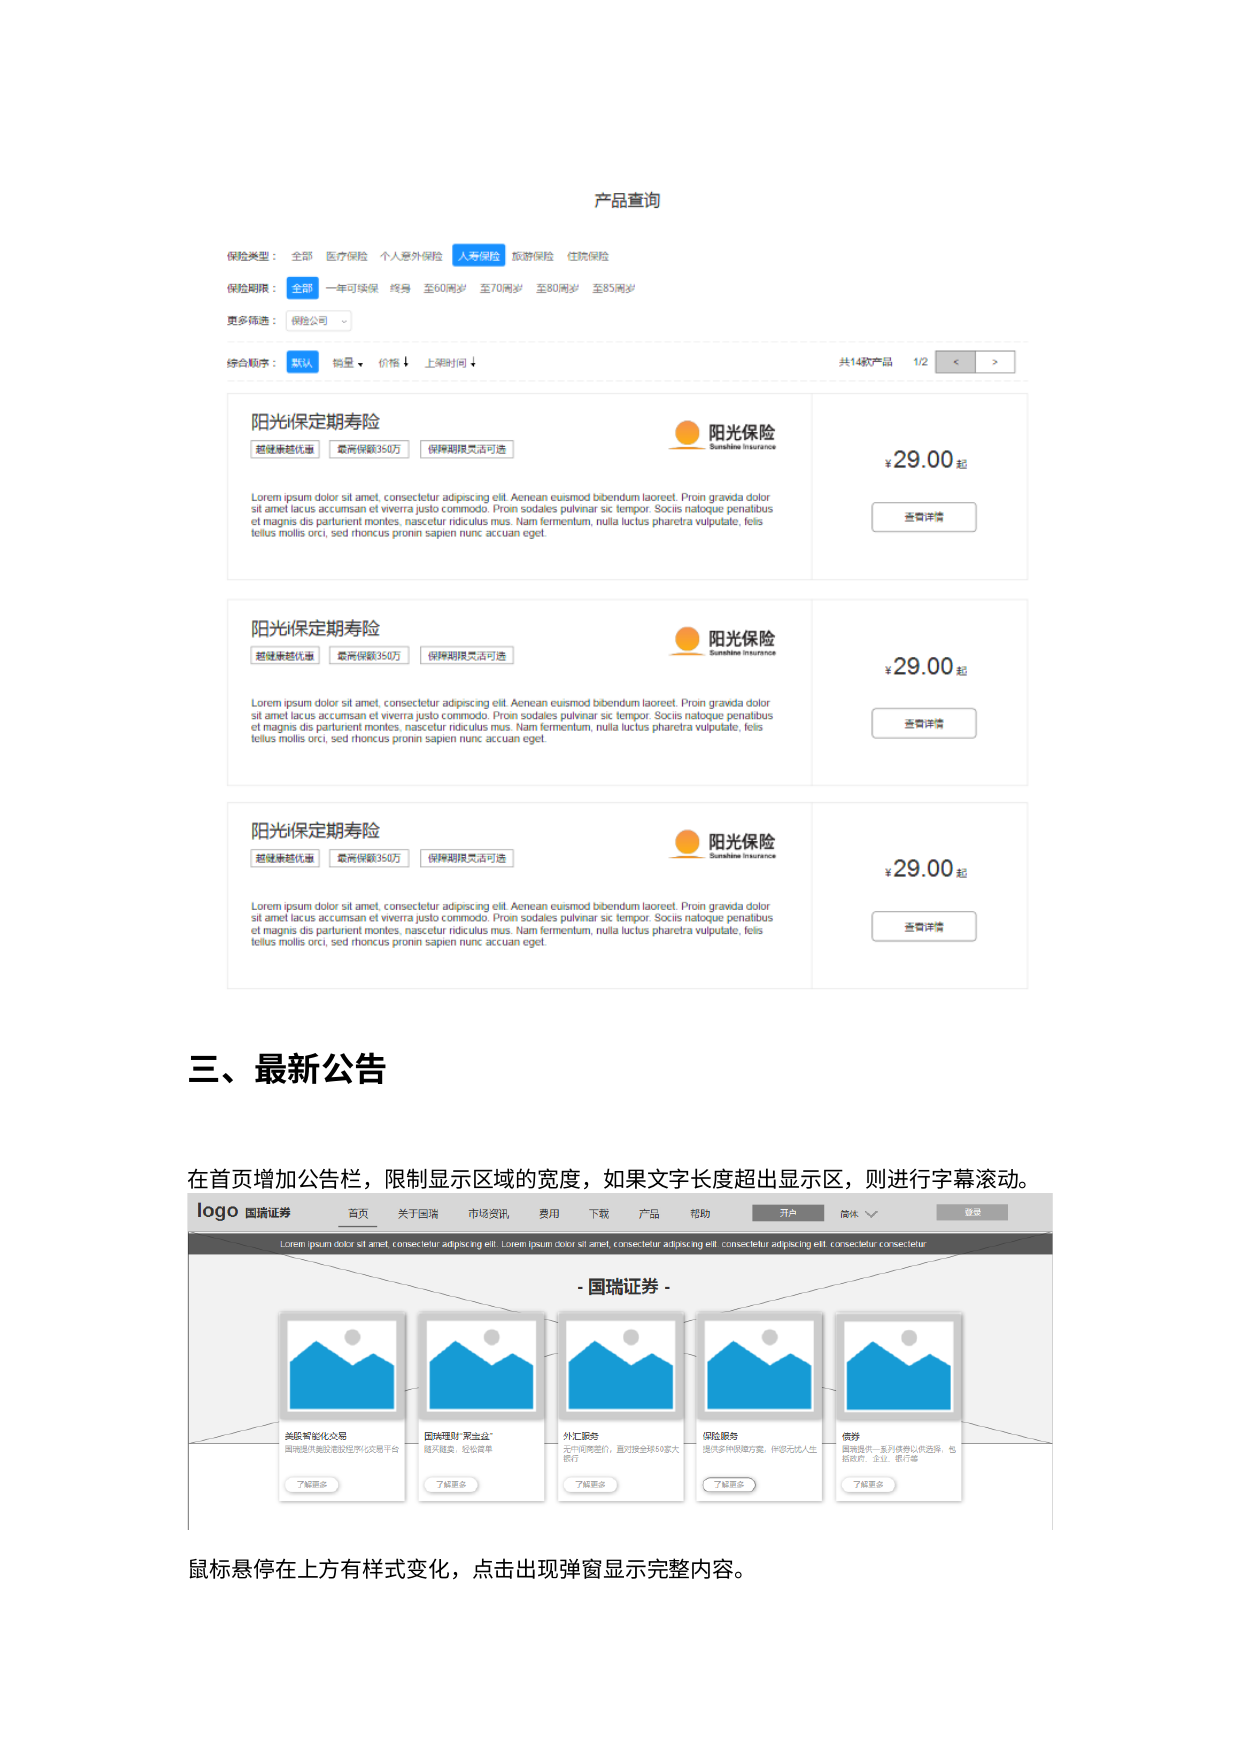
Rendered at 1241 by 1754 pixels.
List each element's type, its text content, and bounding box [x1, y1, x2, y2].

text 鼠标悬停在上方有样式变化，点击出现弹窗显示完整内容。 [187, 1551, 1053, 1584]
text 在首页增加公告栏，限制显示区域的宽度，如果文字长度超出显示区，则进行字幕滚动。 [187, 1161, 1053, 1193]
subtitle 三、最新公告 [187, 1034, 1053, 1099]
picture [187, 1193, 1053, 1530]
picture [187, 162, 1053, 995]
